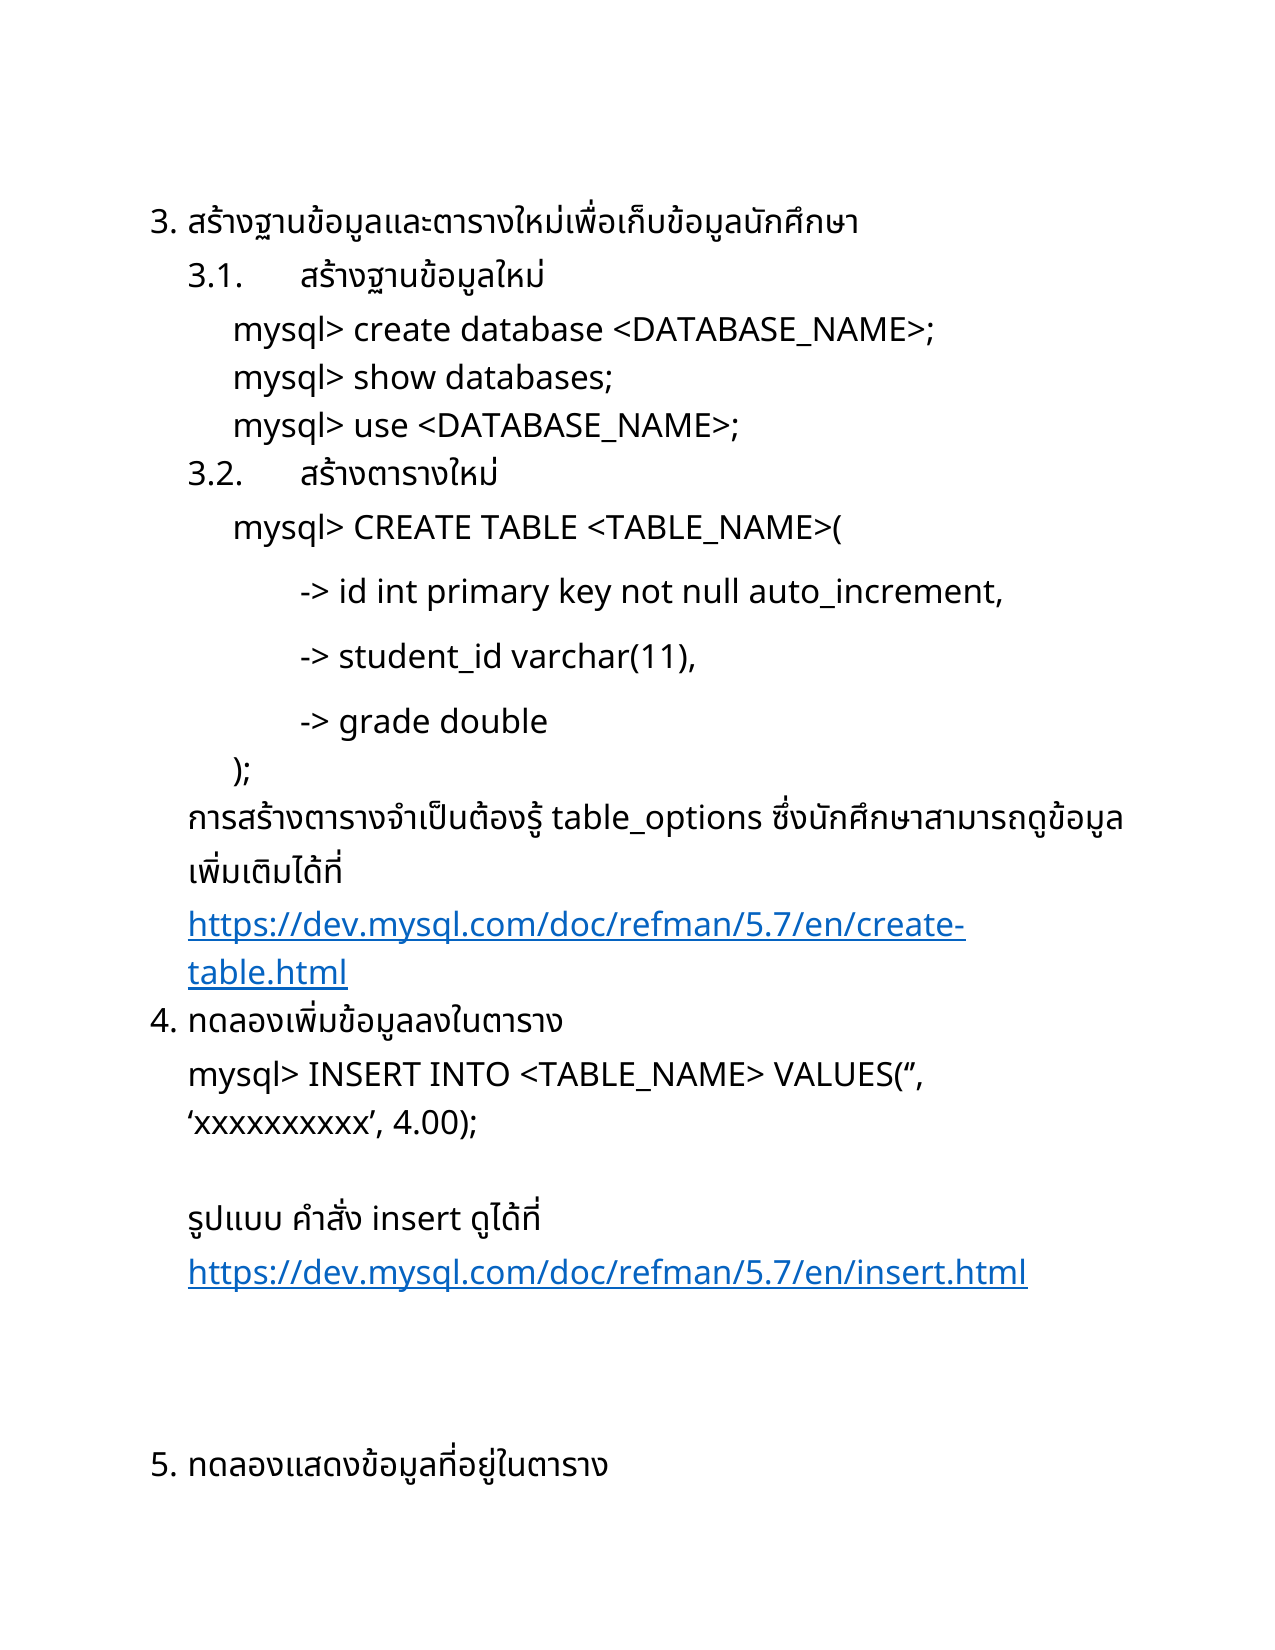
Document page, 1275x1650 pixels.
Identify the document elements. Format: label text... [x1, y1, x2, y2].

list สร้างฐานข้อมูลใหม่ [187, 252, 1125, 302]
list https://dev.mysql.com/doc/refman/5.7/en/insert.html [187, 1249, 1125, 1294]
list mysql> show databases; [232, 353, 1125, 399]
list ทดลองแสดงข้อมูลที่อยู่ในตาราง [150, 1441, 1125, 1492]
list mysql> create database <DATABASE_NAME>; [232, 305, 1125, 351]
list mysql> CREATE TABLE <TABLE_NAME>( [232, 503, 1125, 549]
text -> id int primary key not null auto_increment, [232, 568, 1125, 614]
text -> student_id varchar(11), [232, 633, 1125, 678]
list สร้างตารางใหม่ [187, 450, 1125, 500]
list การสร้างตารางจำเป็นต้องรู้ table_options ซึ่งนักศึกษาสามารถดูข้อมูลเพิ่มเติมได้ที่ https://dev.mysql.com/doc/refman/5.7/en/create-table.html [187, 794, 1125, 994]
list ); [232, 746, 1125, 791]
list สร้างฐานข้อมูลและตารางใหม่เพื่อเก็บข้อมูลนักศึกษา [150, 198, 1125, 249]
list ทดลองเพิ่มข้อมูลลงในตาราง [150, 997, 1125, 1048]
list -> grade double [232, 698, 1125, 743]
list รูปแบบ คำสั่ง insert ดูได้ที่ [187, 1195, 1125, 1246]
list mysql> INSERT INTO <TABLE_NAME> VALUES(‘’, ‘xxxxxxxxxx’, 4.00); [187, 1051, 1125, 1144]
list mysql> use <DATABASE_NAME>; [232, 402, 1125, 447]
